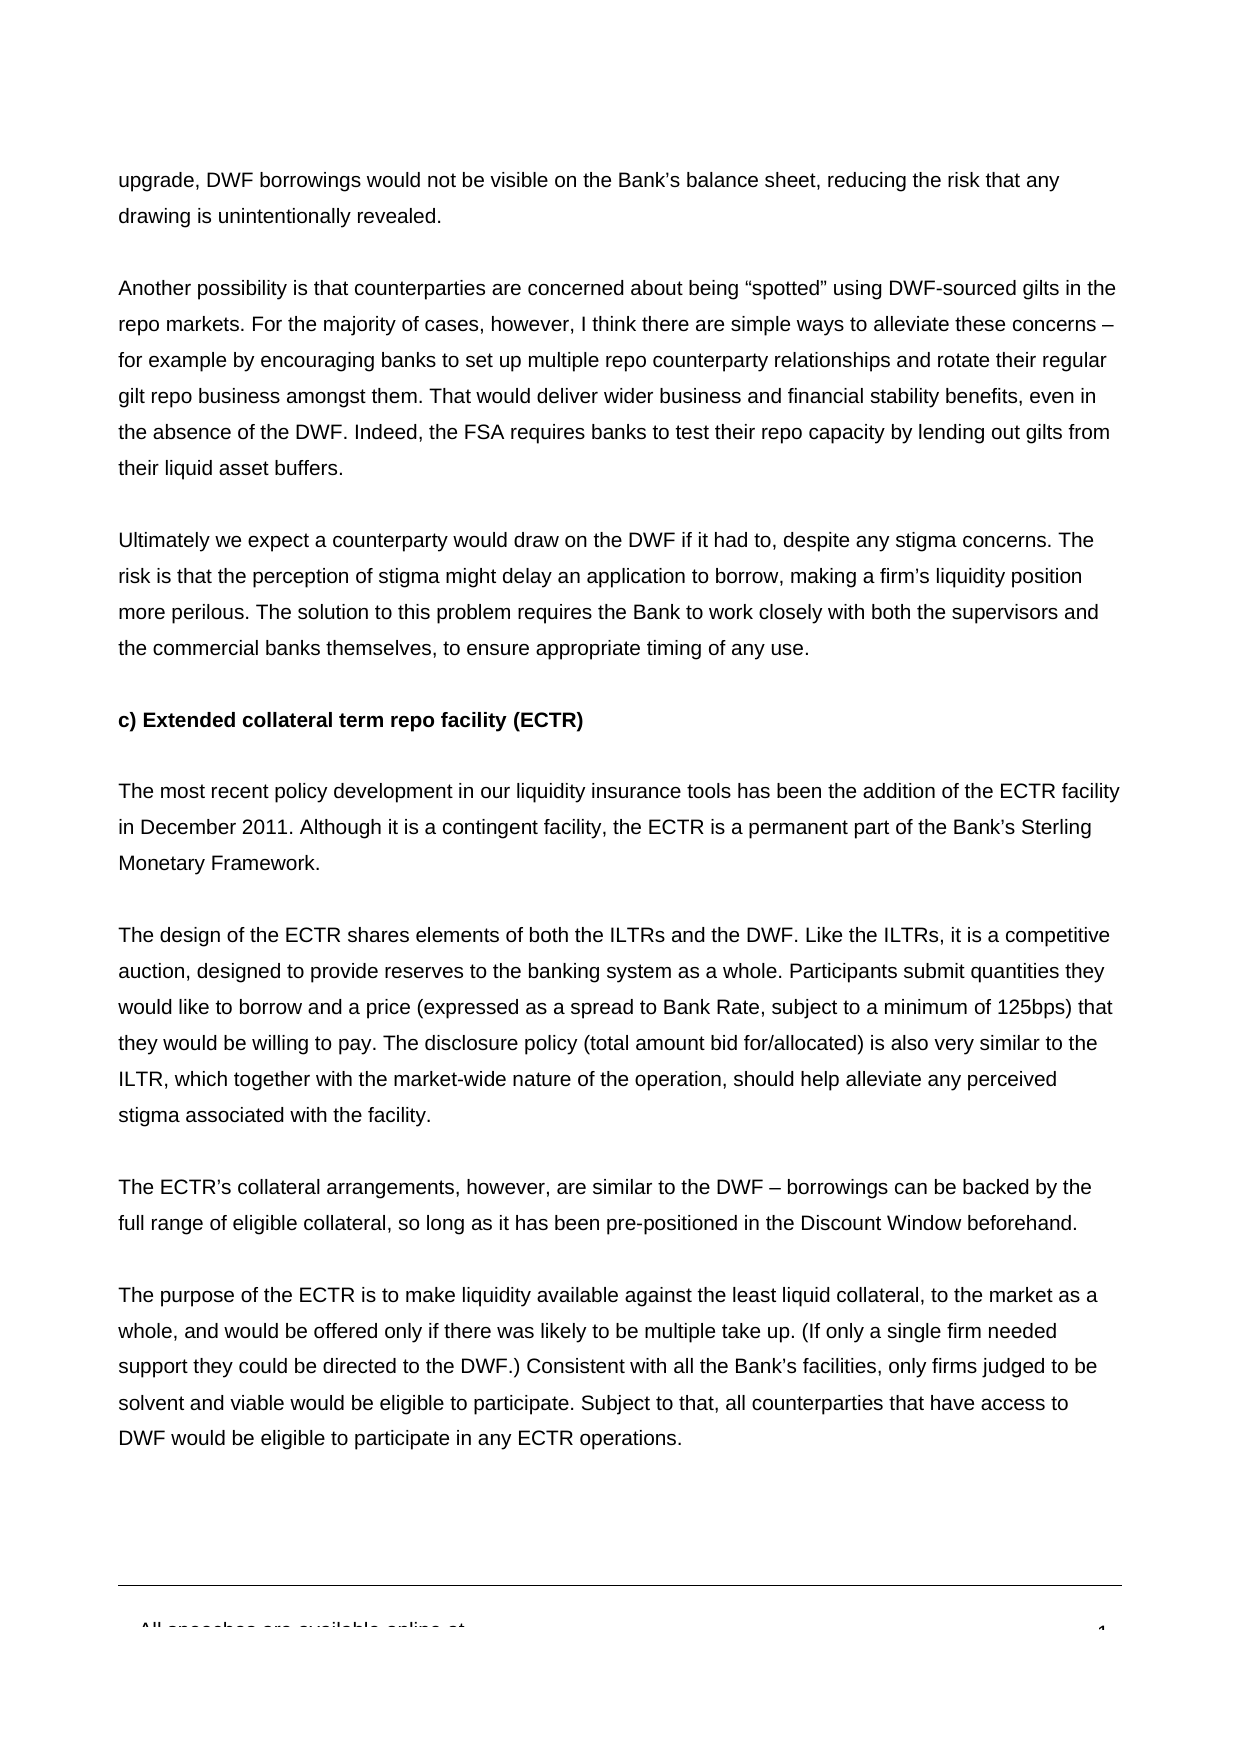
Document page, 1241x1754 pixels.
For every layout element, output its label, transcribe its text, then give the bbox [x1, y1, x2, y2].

subtitle Extended collateral term repo facility (ECTR) [118, 707, 1134, 731]
text The purpose of the ECTR is to make liquidity available against the least liquid collateral, to the market as a whole, and would be offered only if there was likely to be multiple take up. (If only a single firm needed support they could be directed to the DWF.) Consistent with all the Bank’s facilities, only firms judged to be solvent and viable would be eligible to participate. Subject to that, all counterparties that have access to DWF would be eligible to participate in any ECTR operations. [118, 1282, 1108, 1450]
text The design of the ECTR shares elements of both the ILTRs and the DWF. Like the ILTRs, it is a competitive auction, designed to provide reserves to the banking system as a whole. Participants submit quantities they would like to borrow and a price (expressed as a spread to Bank Rate, subject to a minimum of 125bps) that they would be willing to pay. The disclosure policy (total amount bid for/allocated) is also very similar to the ILTR, which together with the market-wide nature of the operation, should help alleviate any perceived stigma associated with the facility. [118, 923, 1118, 1127]
text upgrade, DWF borrowings would not be visible on the Bank’s balance sheet, reducing the risk that any drawing is unintentionally revealed. [118, 168, 1063, 228]
text The ECTR’s collateral arrangements, however, are similar to the DWF – borrowings can be backed by the full range of eligible collateral, so long as it has been pre-positioned in the Discount Window beforehand. [118, 1174, 1096, 1234]
text Another possibility is that counterparties are concerned about being “spotted” using DWF-sourced gilts in the repo markets. For the majority of cases, however, I think there are simple ways to alleviate these concerns – for example by encouraging banks to set up multiple repo counterparty relationships and rotate their regular gilt repo business amongst them. That would deliver wider business and financial stability benefits, even in the absence of the DWF. Indeed, the FSA requires banks to test their repo capacity by lending out gilts from their liquid asset buffers. [118, 276, 1124, 480]
text The most recent policy development in our liquidity insurance tools has been the addition of the ECTR facility in December 2011. Although it is a contingent facility, the ECTR is a permanent part of the Bank’s Sterling Monetary Framework. [118, 779, 1124, 875]
text Ultimately we expect a counterparty would draw on the DWF if it had to, despite any stigma concerns. The risk is that the perception of stigma might delay an application to borrow, making a firm’s liquidity position more perilous. The solution to this problem requires the Bank to work closely with both the supervisors and the commercial banks themselves, to ensure appropriate timing of any use. [118, 528, 1124, 659]
